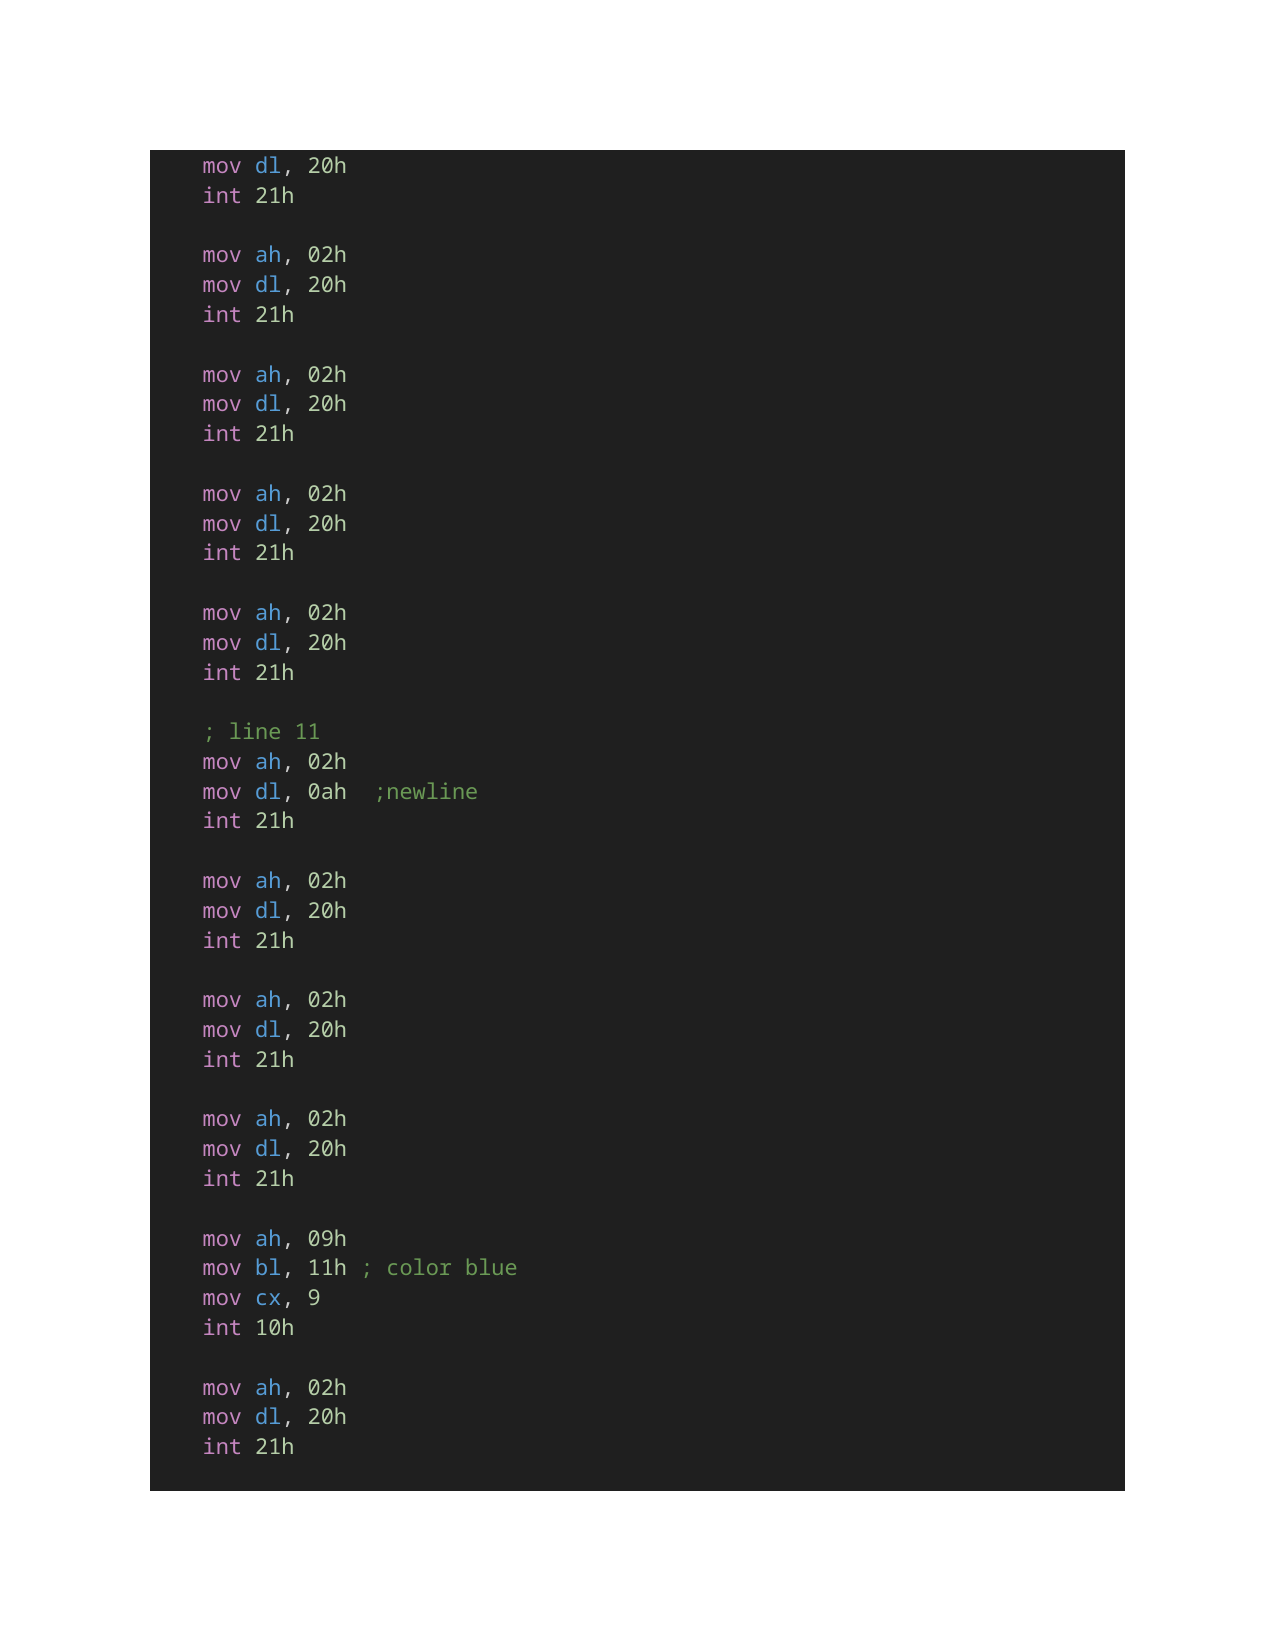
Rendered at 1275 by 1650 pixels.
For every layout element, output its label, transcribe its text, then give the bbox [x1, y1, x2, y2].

text int 21h [150, 180, 1125, 209]
text mov bl, 11h ; color blue [150, 1252, 1125, 1282]
text int 10h [150, 1312, 1125, 1342]
text mov dl, 20h [150, 895, 1125, 924]
text mov dl, 20h [150, 1401, 1125, 1431]
text mov cx, 9 [150, 1282, 1125, 1312]
text mov dl, 20h [150, 1014, 1125, 1044]
text int 21h [150, 537, 1125, 567]
text mov dl, 20h [150, 388, 1125, 418]
text int 21h [150, 299, 1125, 329]
text mov ah, 02h [150, 984, 1125, 1014]
text mov dl, 20h [150, 150, 1125, 180]
text int 21h [150, 924, 1125, 954]
text mov ah, 02h [150, 865, 1125, 895]
text mov ah, 02h [150, 746, 1125, 776]
text mov ah, 09h [150, 1222, 1125, 1252]
text mov ah, 02h [150, 478, 1125, 507]
text ; line 11 [150, 716, 1125, 746]
text mov ah, 02h [150, 358, 1125, 388]
text mov ah, 02h [150, 597, 1125, 627]
text mov dl, 0ah ;newline [150, 776, 1125, 805]
text int 21h [150, 1044, 1125, 1073]
text mov ah, 02h [150, 1103, 1125, 1133]
text mov dl, 20h [150, 507, 1125, 537]
text int 21h [150, 656, 1125, 686]
text int 21h [150, 805, 1125, 835]
text int 21h [150, 418, 1125, 448]
text int 21h [150, 1431, 1125, 1461]
text mov dl, 20h [150, 627, 1125, 656]
text mov dl, 20h [150, 269, 1125, 299]
text mov ah, 02h [150, 1371, 1125, 1401]
text int 21h [150, 1163, 1125, 1193]
text mov ah, 02h [150, 239, 1125, 269]
text mov dl, 20h [150, 1133, 1125, 1163]
